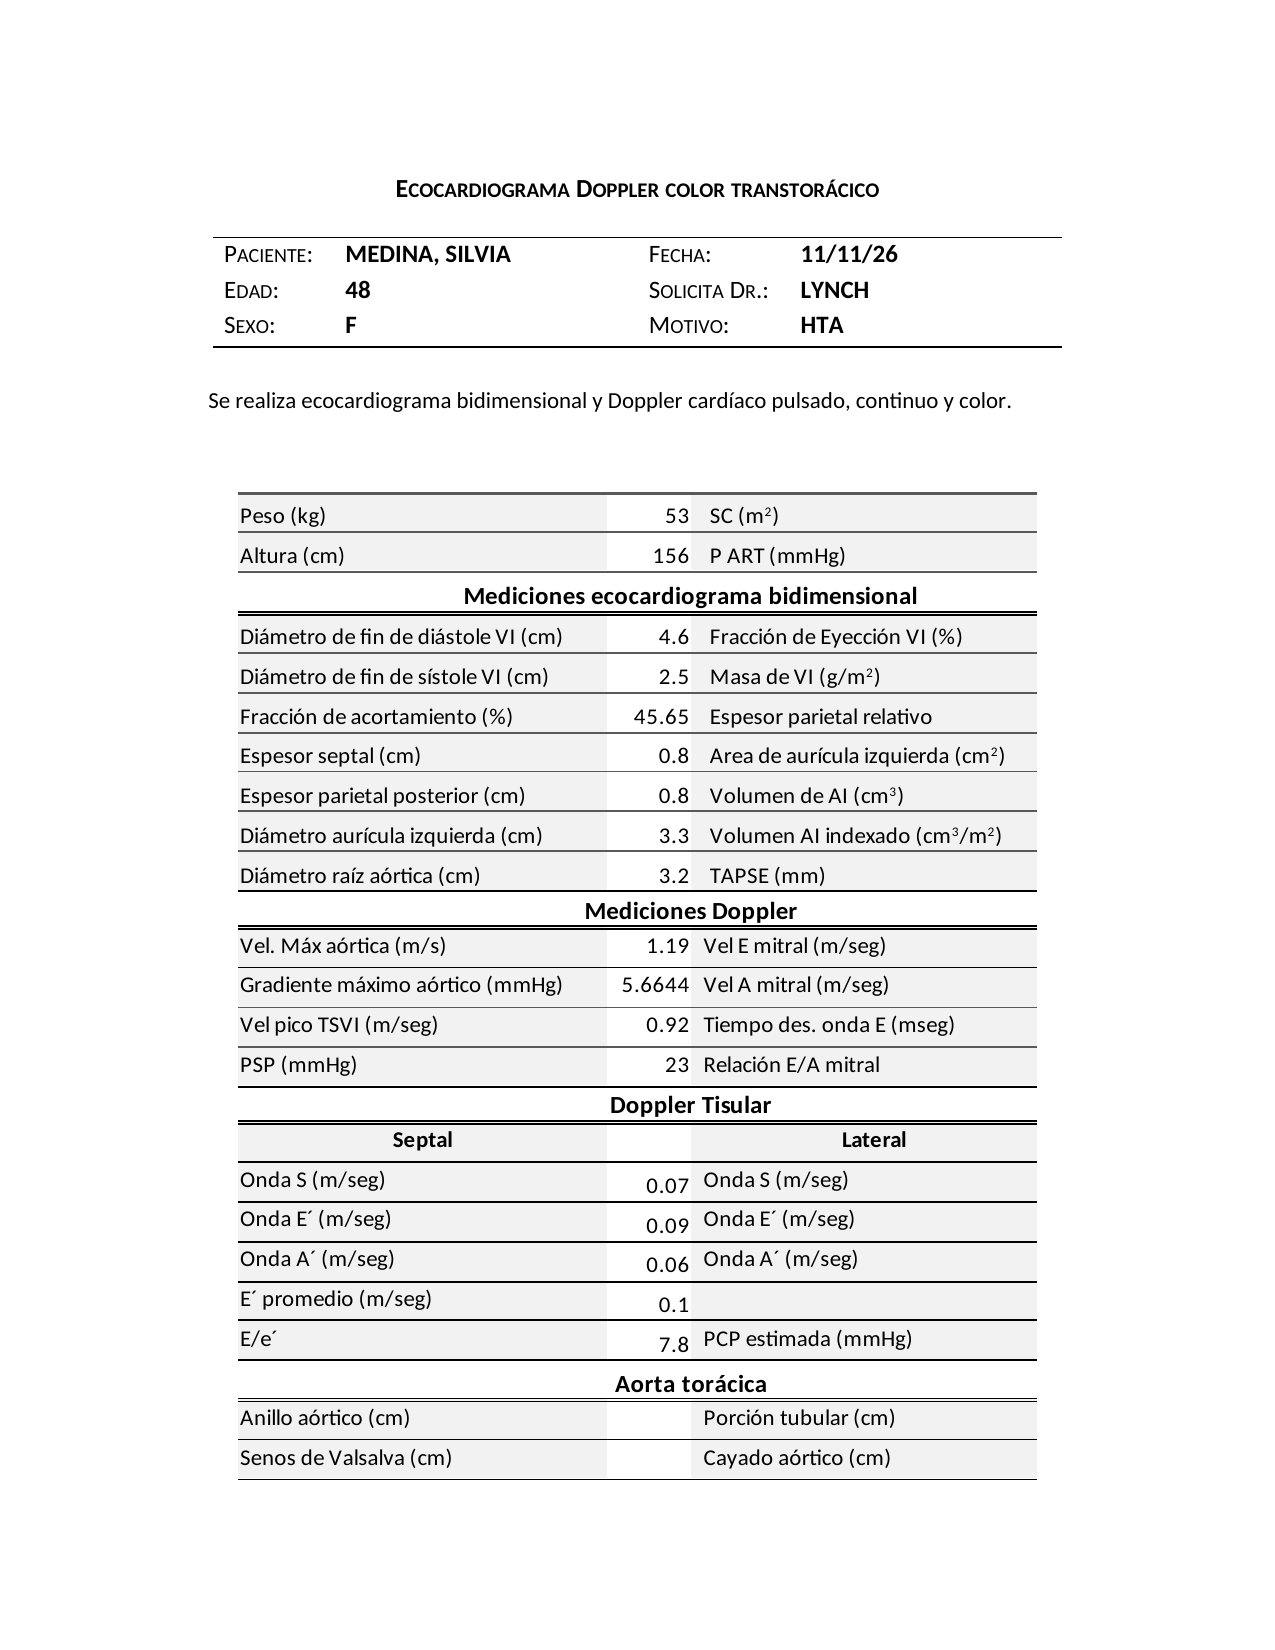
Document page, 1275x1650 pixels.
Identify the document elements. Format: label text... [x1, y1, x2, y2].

table_cell 05/10/17 [789, 238, 1062, 274]
table_header Ecocardiograma Doppler color transtorácico [213, 171, 1062, 237]
table_cell 48 [334, 274, 637, 309]
table_cell Solicita Dr.: [638, 274, 789, 309]
table_cell Fecha: [638, 238, 789, 274]
table_cell Edad: [213, 274, 334, 309]
table_cell Sexo: [213, 309, 334, 346]
table_cell HTA [789, 309, 1062, 346]
table_cell LYNCH [789, 274, 1062, 309]
table_cell MEDINA, SILVIA [334, 238, 637, 274]
table_cell Motivo: [638, 309, 789, 346]
table_cell F [334, 309, 637, 346]
table_cell Paciente: [213, 238, 334, 274]
text Se realiza ecocardiograma bidimensional y Doppler cardíaco pulsado, continuo y color. [177, 386, 1098, 414]
